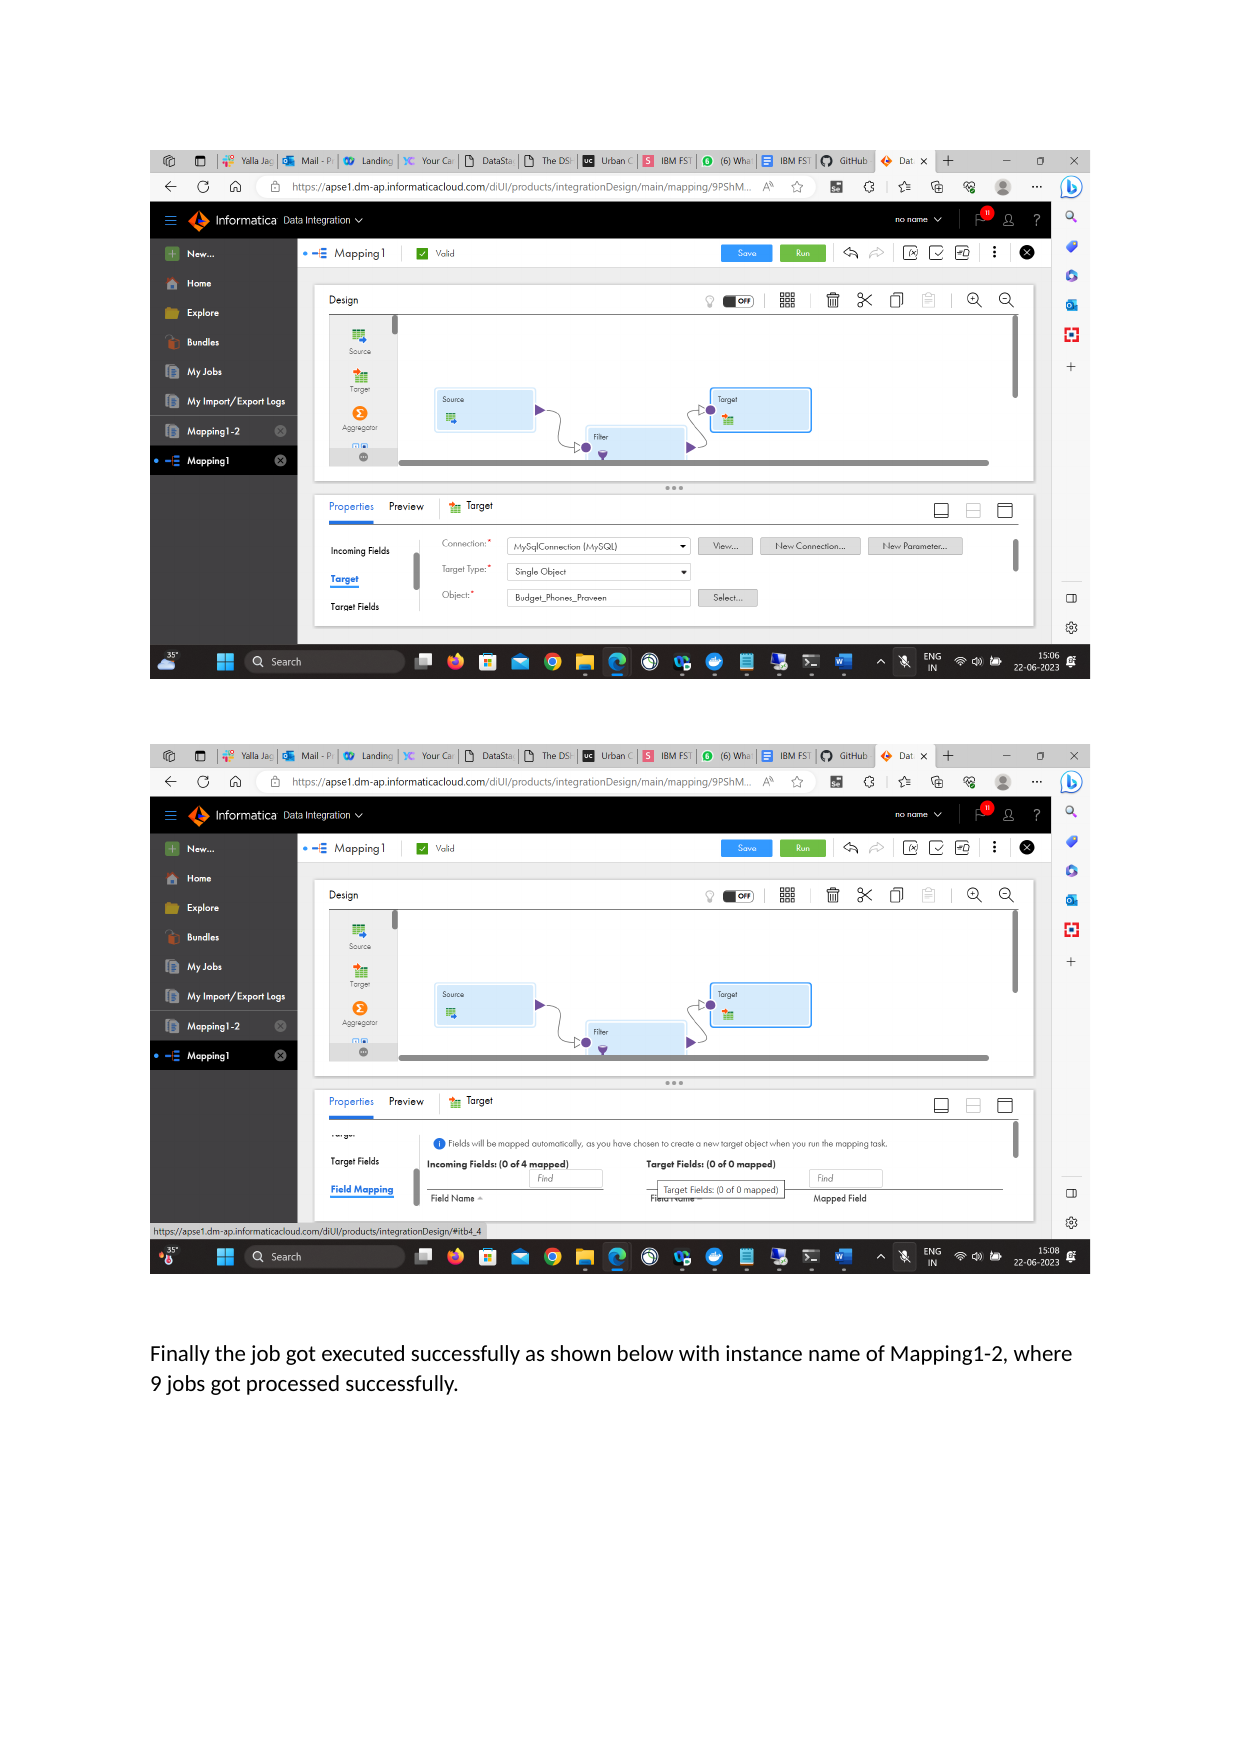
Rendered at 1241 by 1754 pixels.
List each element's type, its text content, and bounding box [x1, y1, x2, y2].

picture [150, 744, 1091, 1274]
picture [150, 150, 1091, 679]
text Finally the job got executed successfully as shown below with instance name of Mapping1-2, where 9 jobs got processed successfully. [150, 1339, 1090, 1397]
